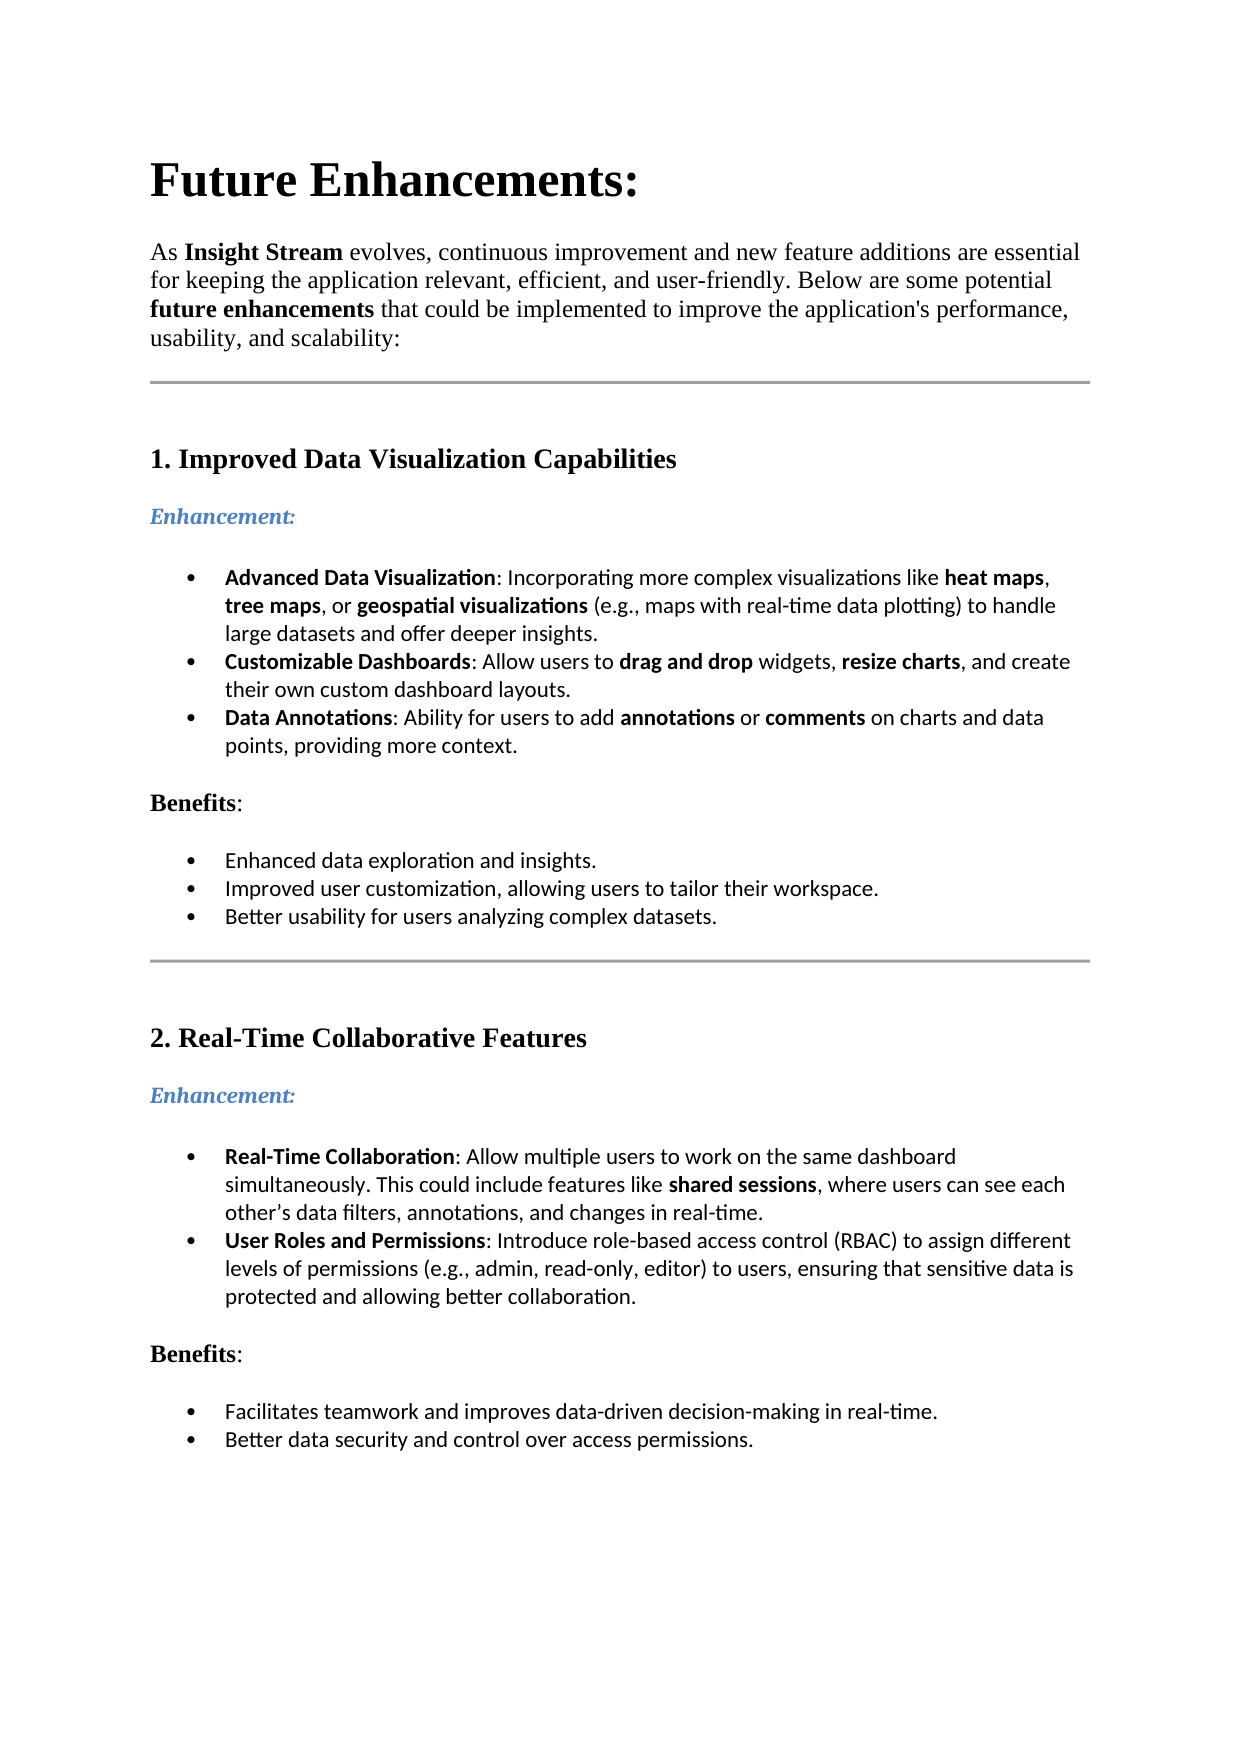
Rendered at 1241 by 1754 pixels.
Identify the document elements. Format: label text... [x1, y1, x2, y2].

list Customizable Dashboards: Allow users to drag and drop widgets, resize charts, and create their own custom dashboard layouts. [187, 647, 1090, 703]
subtitle 1. Improved Data Visualization Capabilities [150, 442, 1090, 474]
list Data Annotations: Ability for users to add annotations or comments on charts and data points, providing more context. [187, 703, 1090, 759]
subtitle Enhancement: [150, 1082, 1090, 1109]
text Benefits: [150, 788, 1090, 817]
list Advanced Data Visualization: Incorporating more complex visualizations like heat maps, tree maps, or geospatial visualizations (e.g., maps with real-time data plotting) to handle large datasets and offer deeper insights. [187, 563, 1090, 647]
list User Roles and Permissions: Introduce role-based access control (RBAC) to assign different levels of permissions (e.g., admin, read-only, editor) to users, ensuring that sensitive data is protected and allowing better collaboration. [187, 1226, 1090, 1310]
list Better data security and control over access permissions. [187, 1425, 1090, 1453]
list Enhanced data exploration and insights. [187, 846, 1090, 874]
subtitle Enhancement: [150, 504, 1090, 530]
text As Insight Stream evolves, continuous improvement and new feature additions are essential for keeping the application relevant, efficient, and user-friendly. Below are some potential future enhancements that could be implemented to improve the application's performance, usability, and scalability: [150, 237, 1090, 352]
list Facilitates teamwork and improves data-driven decision-making in real-time. [187, 1397, 1090, 1425]
text Future Enhancements: [150, 150, 1090, 207]
list Improved user customization, allowing users to tailor their workspace. [187, 874, 1090, 902]
list Better usability for users analyzing complex datasets. [187, 902, 1090, 930]
list Real-Time Collaboration: Allow multiple users to work on the same dashboard simultaneously. This could include features like shared sessions, where users can see each other’s data filters, annotations, and changes in real-time. [187, 1142, 1090, 1226]
subtitle 2. Real-Time Collaborative Features [150, 1021, 1090, 1053]
text Benefits: [150, 1339, 1090, 1368]
